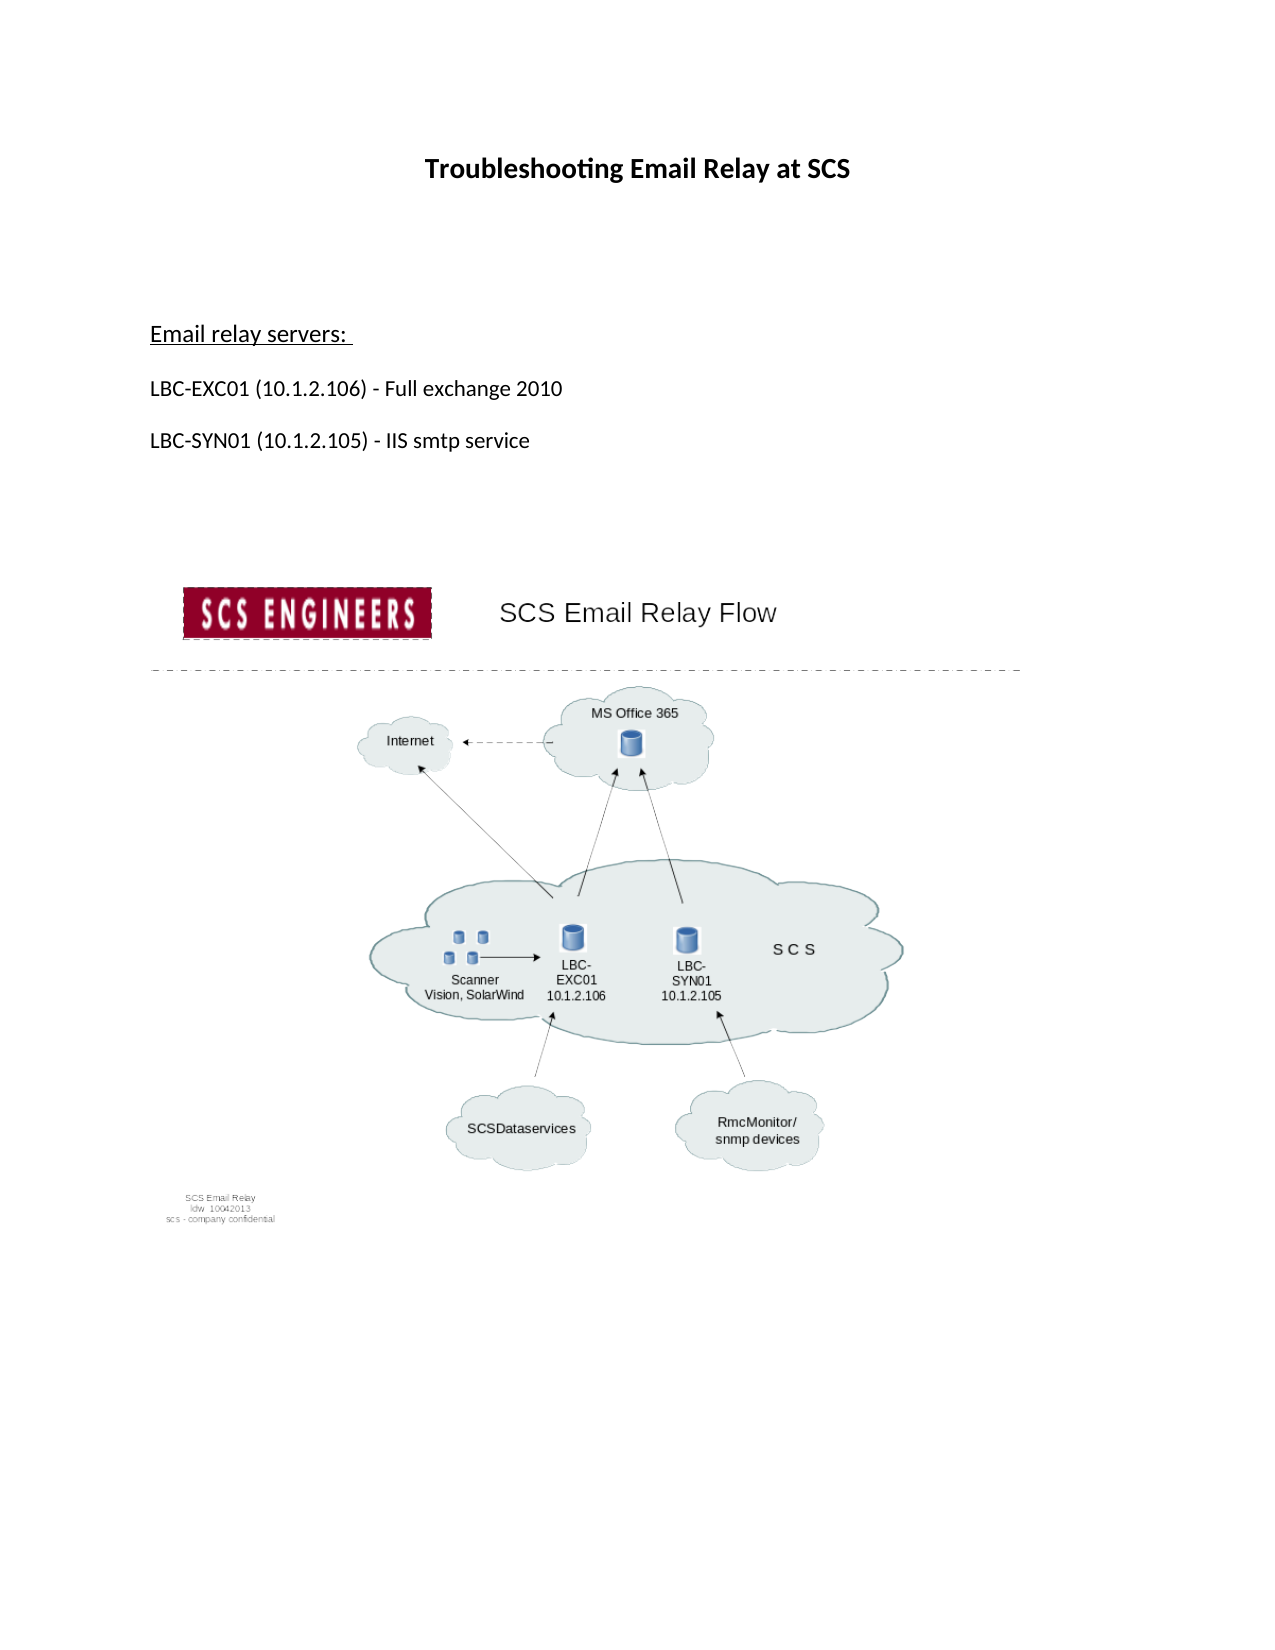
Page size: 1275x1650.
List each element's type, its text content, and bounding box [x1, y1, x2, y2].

text Email relay servers: [150, 318, 1125, 348]
text LBC-EXC01 (10.1.2.106) - Full exchange 2010 [150, 374, 1125, 402]
text LBC-SYN01 (10.1.2.105) - IIS smtp service [150, 427, 1125, 455]
text Troubleshooting Email Relay at SCS [150, 150, 1125, 186]
